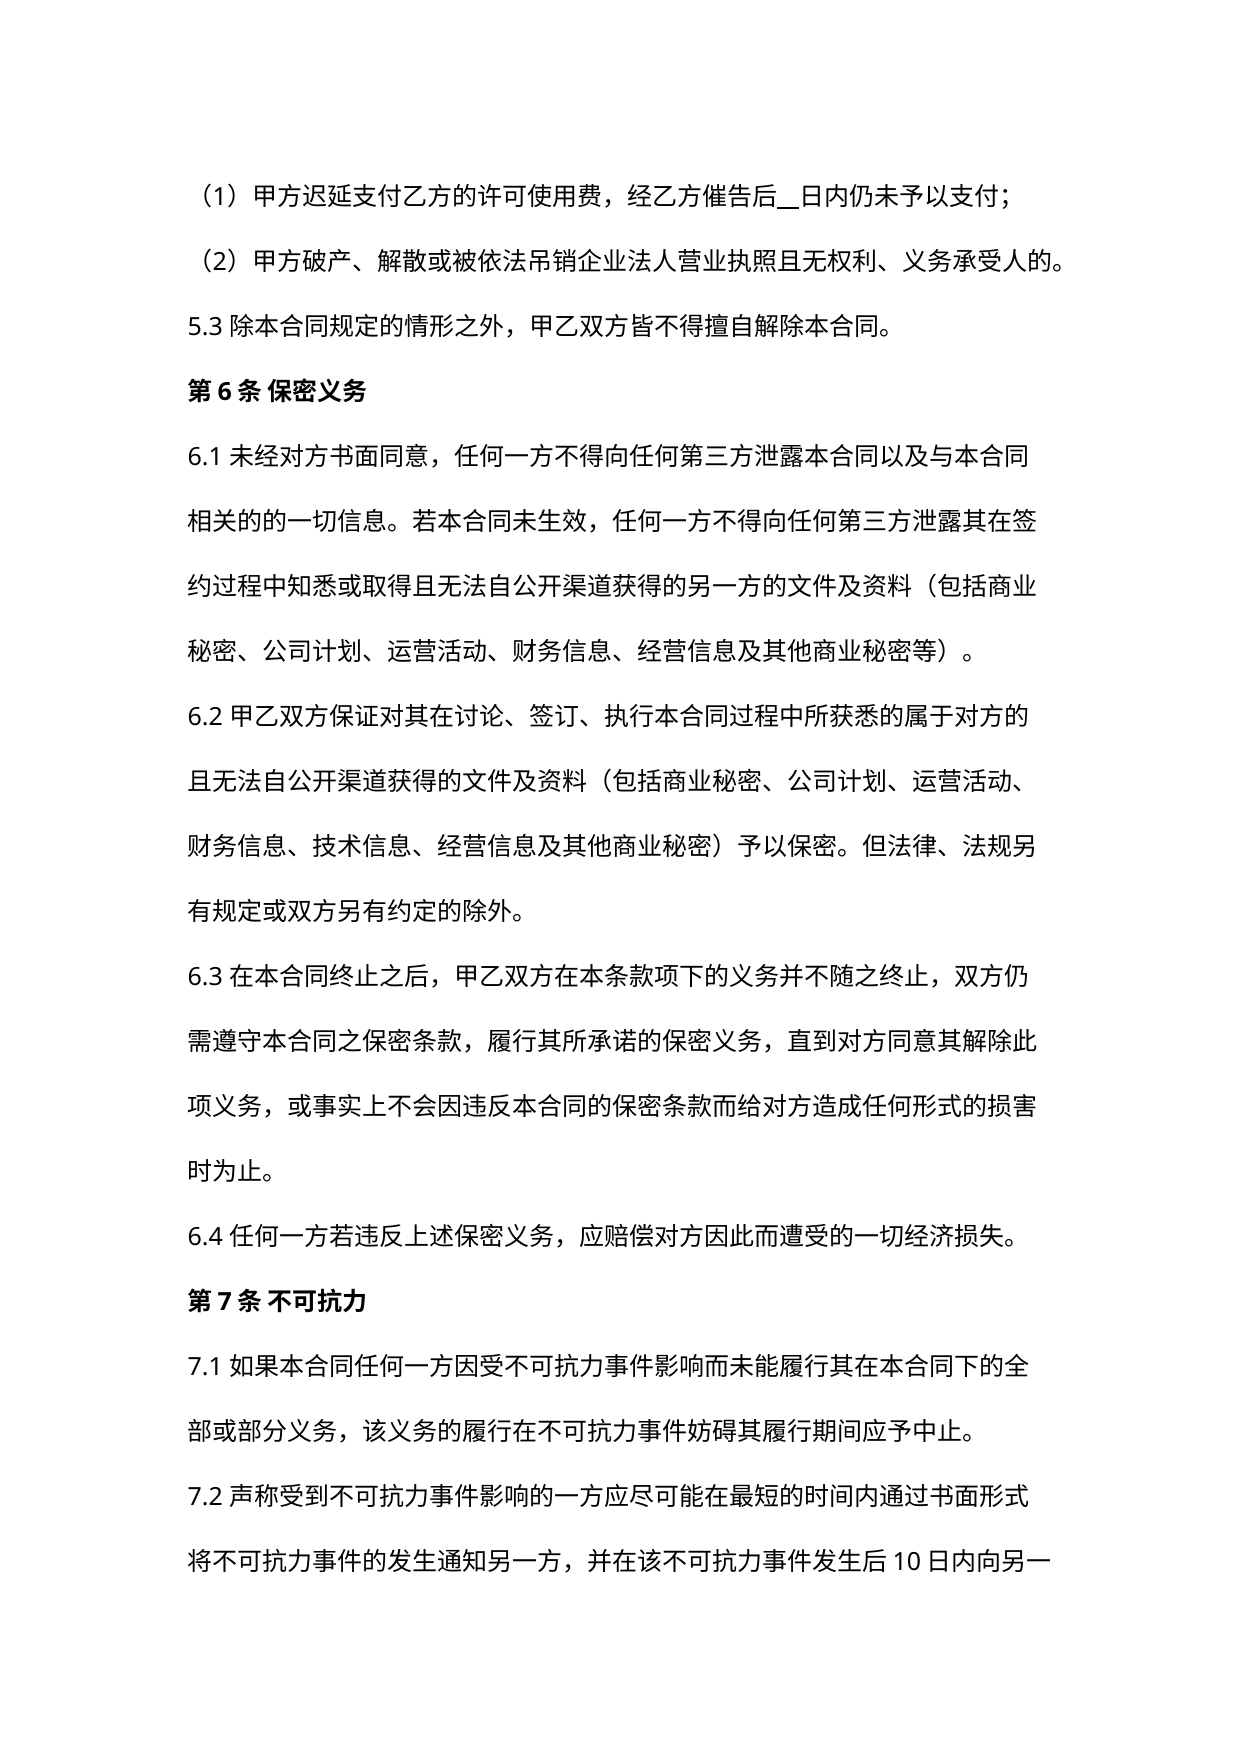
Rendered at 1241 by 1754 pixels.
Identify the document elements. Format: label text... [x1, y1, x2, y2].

text 5.3 除本合同规定的情形之外，甲乙双方皆不得擅自解除本合同。 [187, 292, 1053, 357]
text 7.1 如果本合同任何一方因受不可抗力事件影响而未能履行其在本合同下的全部或部分义务，该义务的履行在不可抗力事件妨碍其履行期间应予中止。 [187, 1332, 1053, 1462]
subtitle 第6条 保密义务 [187, 357, 1053, 422]
text （2）甲方破产、解散或被依法吊销企业法人营业执照且无权利、义务承受人的。 [187, 227, 1053, 292]
text 6.2 甲乙双方保证对其在讨论、签订、执行本合同过程中所获悉的属于对方的且无法自公开渠道获得的文件及资料（包括商业秘密、公司计划、运营活动、财务信息、技术信息、经营信息及其他商业秘密）予以保密。但法律、法规另有规定或双方另有约定的除外。 [187, 682, 1053, 942]
text 6.4 任何一方若违反上述保密义务，应赔偿对方因此而遭受的一切经济损失。 [187, 1202, 1053, 1267]
text 6.1 未经对方书面同意，任何一方不得向任何第三方泄露本合同以及与本合同相关的的一切信息。若本合同未生效，任何一方不得向任何第三方泄露其在签约过程中知悉或取得且无法自公开渠道获得的另一方的文件及资料（包括商业秘密、公司计划、运营活动、财务信息、经营信息及其他商业秘密等）。 [187, 422, 1053, 682]
text 6.3 在本合同终止之后，甲乙双方在本条款项下的义务并不随之终止，双方仍需遵守本合同之保密条款，履行其所承诺的保密义务，直到对方同意其解除此项义务，或事实上不会因违反本合同的保密条款而给对方造成任何形式的损害时为止。 [187, 942, 1053, 1202]
subtitle 第7条 不可抗力 [187, 1267, 1053, 1332]
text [187, 1462, 1053, 1592]
text （1）甲方迟延支付乙方的许可使用费，经乙方催告后 日内仍未予以支付； [187, 162, 1053, 227]
